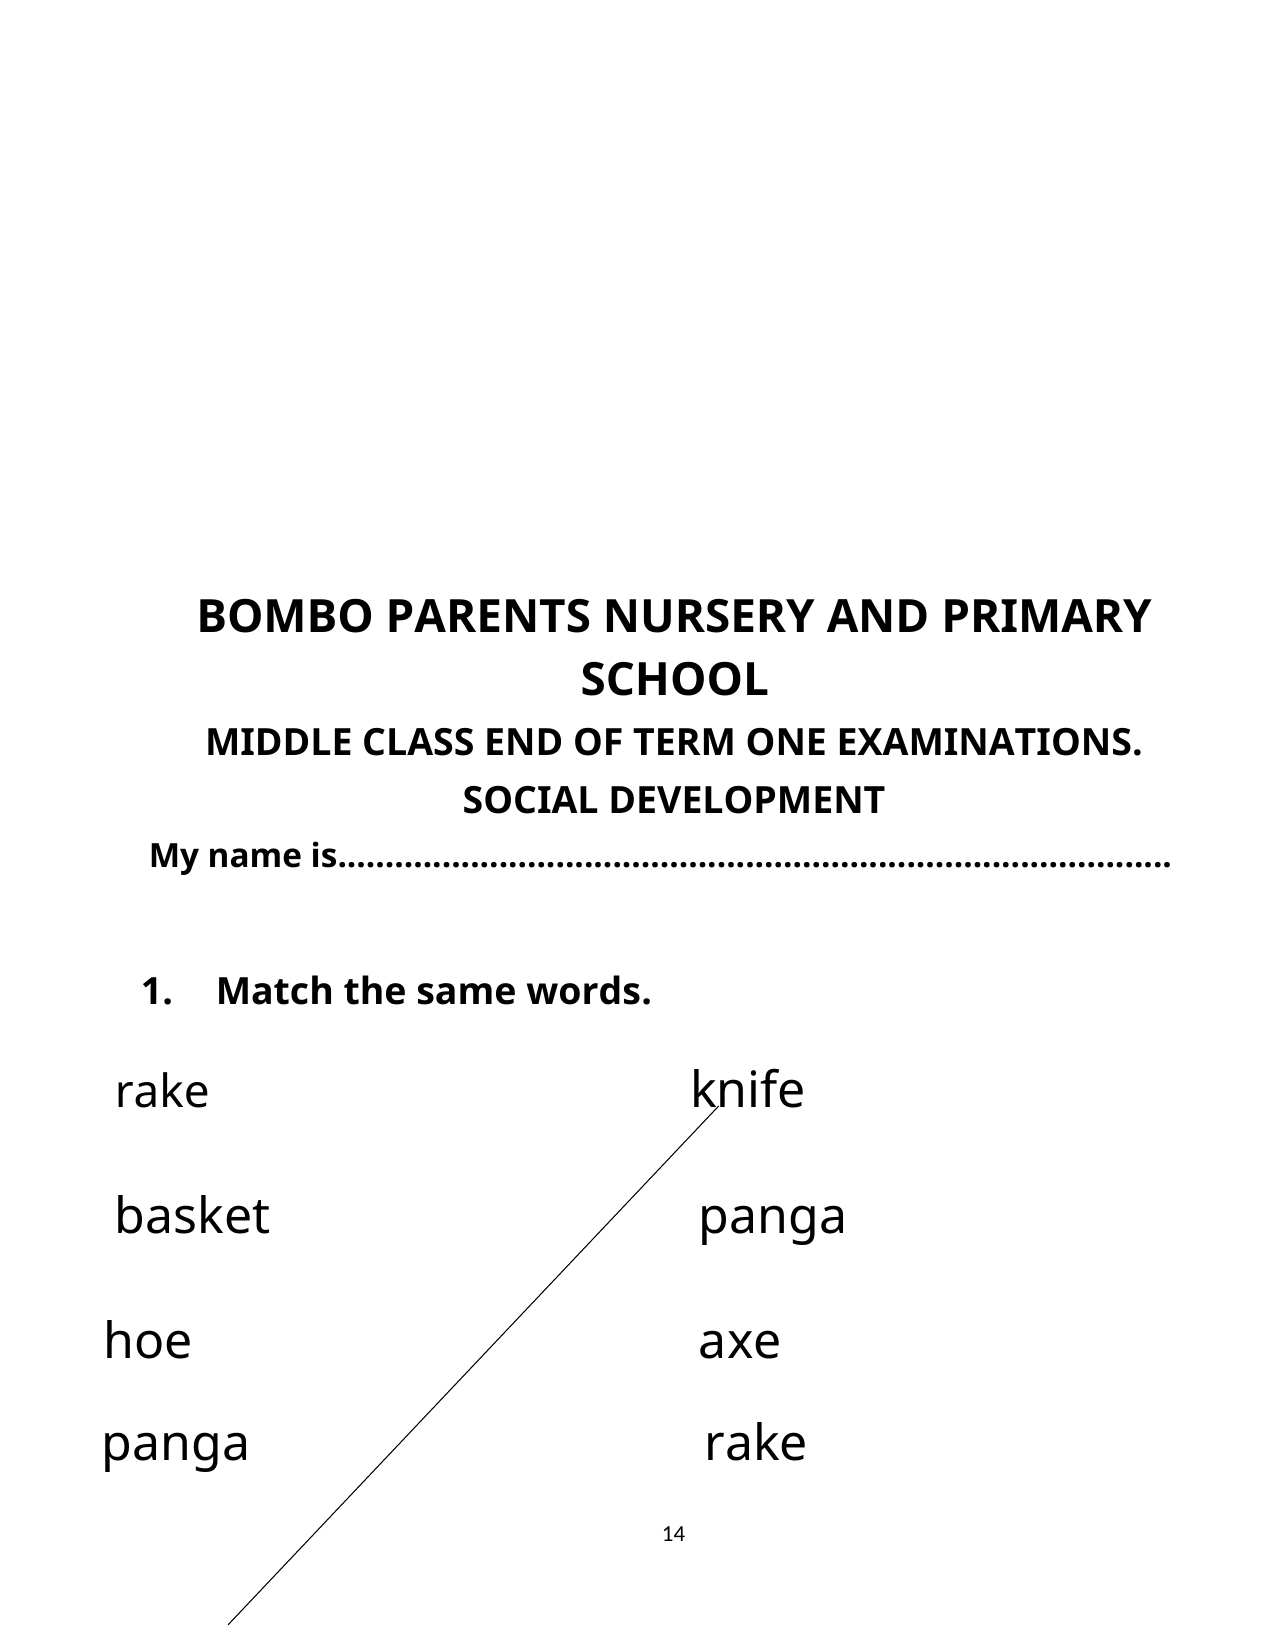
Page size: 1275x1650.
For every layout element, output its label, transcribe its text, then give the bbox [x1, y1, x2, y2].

text hoe axe [468, 1305, 1243, 1373]
text basket panga [587, 1179, 1039, 1248]
text SOCIAL DEVELOPMENT [103, 773, 1245, 824]
text hoe axe [103, 1305, 528, 1373]
text MIDDLE CLASS END OF TERM ONE EXAMINATIONS. [103, 715, 1245, 766]
subtitle Match the same words. [141, 964, 1245, 1015]
text panga rake [372, 1407, 1039, 1475]
text BOMBO PARENTS NURSERY AND PRIMARY SCHOOL [103, 583, 1245, 708]
text basket panga [101, 1179, 648, 1248]
text panga rake [101, 1407, 432, 1475]
text rake knife [101, 1054, 1039, 1122]
text My name is........................................................................................ [148, 831, 1243, 877]
